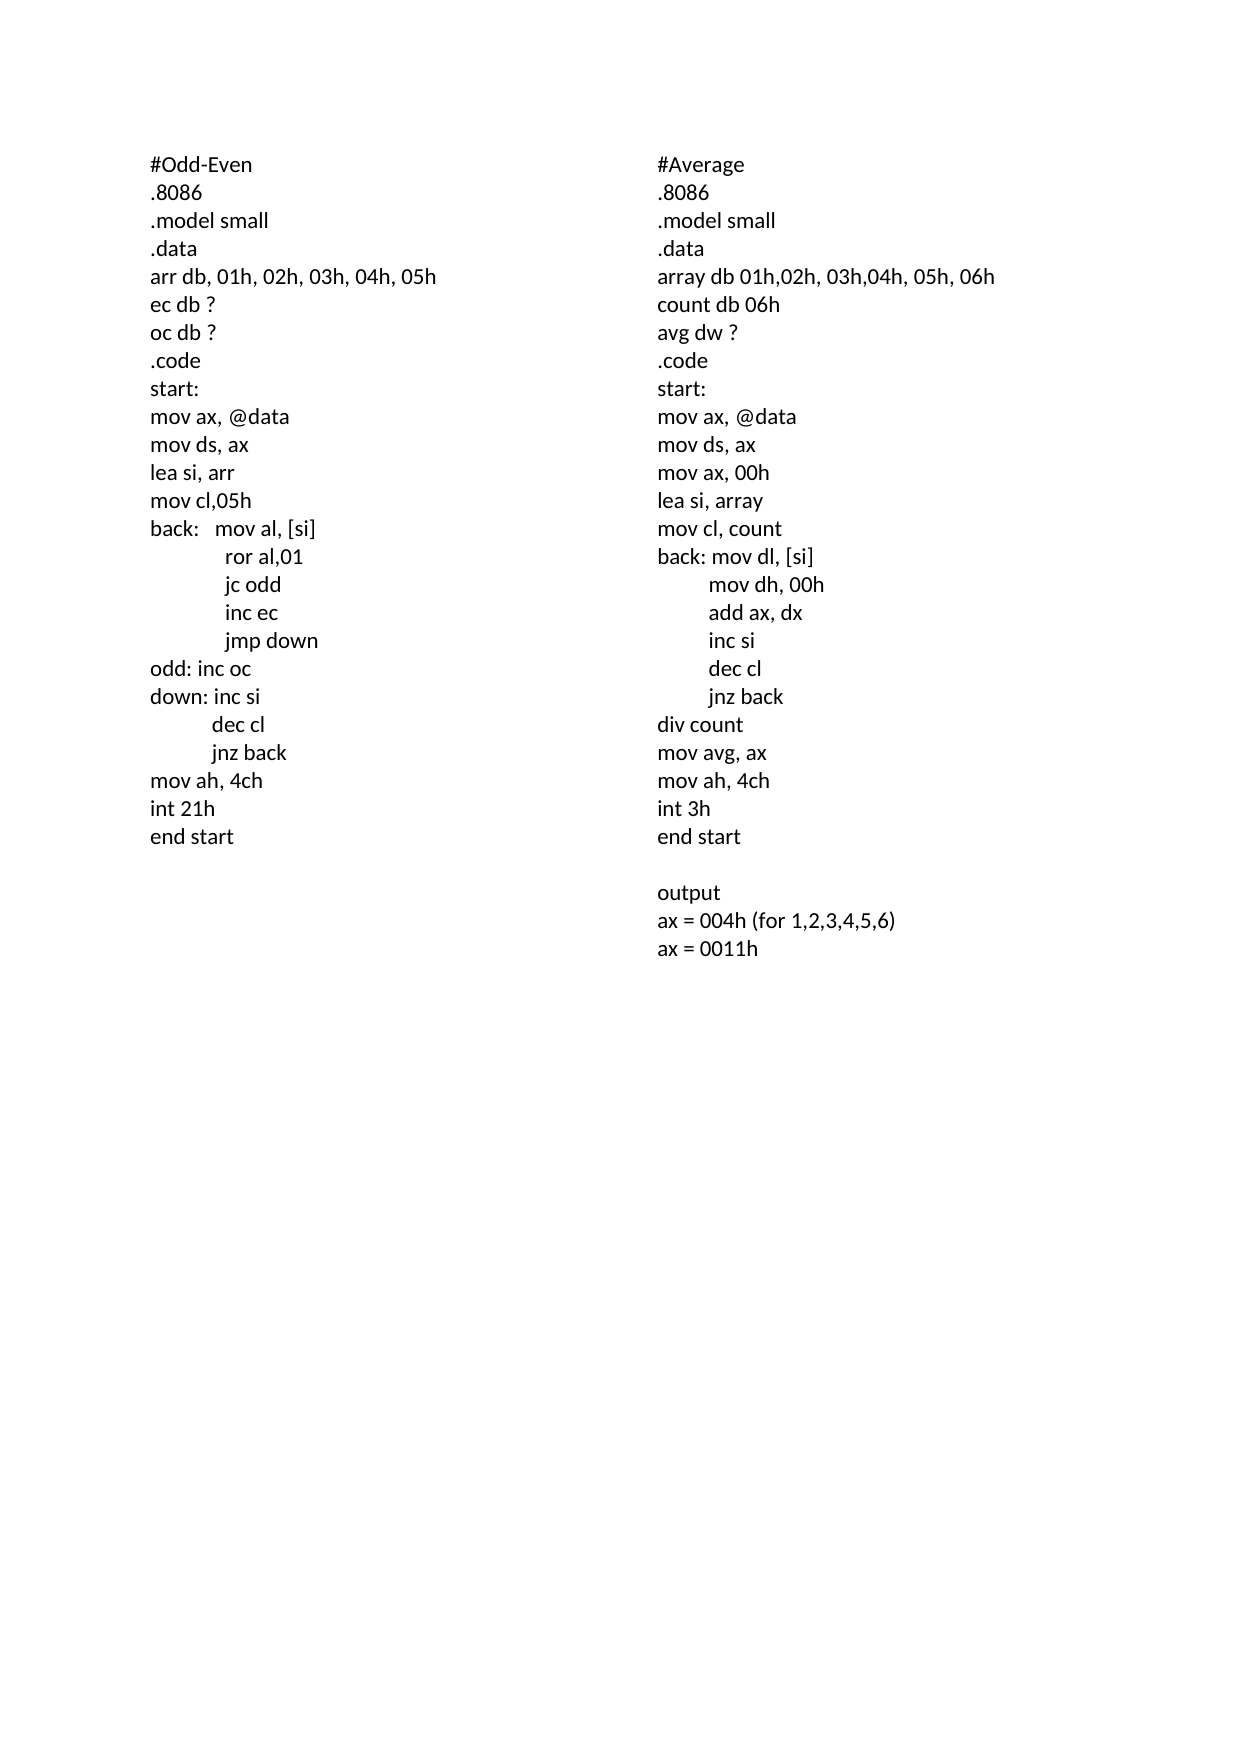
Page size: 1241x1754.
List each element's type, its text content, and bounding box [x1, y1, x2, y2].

text start: [657, 374, 1090, 402]
text #Odd-Even [150, 150, 583, 178]
text array db 01h,02h, 03h,04h, 05h, 06h [657, 262, 1090, 290]
text dec cl [657, 654, 1090, 682]
text mov ax, @data [657, 402, 1090, 430]
text .8086 [150, 178, 583, 206]
text back: mov dl, [si] [657, 542, 1090, 570]
text dec cl [150, 710, 583, 738]
text .data [657, 234, 1090, 262]
text ec db ? [150, 290, 583, 318]
text down: inc si [150, 682, 583, 710]
text end start [150, 822, 583, 851]
text .data [150, 234, 583, 262]
text mov ah, 4ch [150, 766, 583, 794]
text .code [150, 346, 583, 374]
text #Average [657, 150, 1090, 178]
text ax = 004h (for 1,2,3,4,5,6) [657, 907, 1090, 934]
text odd: inc oc [150, 654, 583, 682]
text jmp down [150, 626, 583, 654]
text ax = 0011h [657, 934, 1090, 963]
text div count [657, 710, 1090, 738]
text count db 06h [657, 290, 1090, 318]
text inc ec [150, 598, 583, 626]
text .8086 [657, 178, 1090, 206]
text back: mov al, [si] [150, 514, 583, 542]
text .code [657, 346, 1090, 374]
text end start [657, 822, 1090, 851]
text .model small [150, 206, 583, 234]
text mov ax, 00h [657, 458, 1090, 486]
text mov ax, @data [150, 402, 583, 430]
text jnz back [150, 738, 583, 766]
text inc si [657, 626, 1090, 654]
text mov ds, ax [150, 430, 583, 458]
text int 3h [657, 794, 1090, 822]
text ror al,01 [150, 542, 583, 570]
text oc db ? [150, 318, 583, 346]
text int 21h [150, 794, 583, 822]
text jnz back [657, 682, 1090, 710]
text lea si, array [657, 486, 1090, 514]
text output [657, 878, 1090, 907]
text mov cl, count [657, 514, 1090, 542]
text mov avg, ax [657, 738, 1090, 766]
text jc odd [150, 570, 583, 598]
text lea si, arr [150, 458, 583, 486]
text mov dh, 00h [657, 570, 1090, 598]
text .model small [657, 206, 1090, 234]
text mov ds, ax [657, 430, 1090, 458]
text mov ah, 4ch [657, 766, 1090, 794]
text avg dw ? [657, 318, 1090, 346]
text start: [150, 374, 583, 402]
text arr db, 01h, 02h, 03h, 04h, 05h [150, 262, 583, 290]
text mov cl,05h [150, 486, 583, 514]
text add ax, dx [657, 598, 1090, 626]
